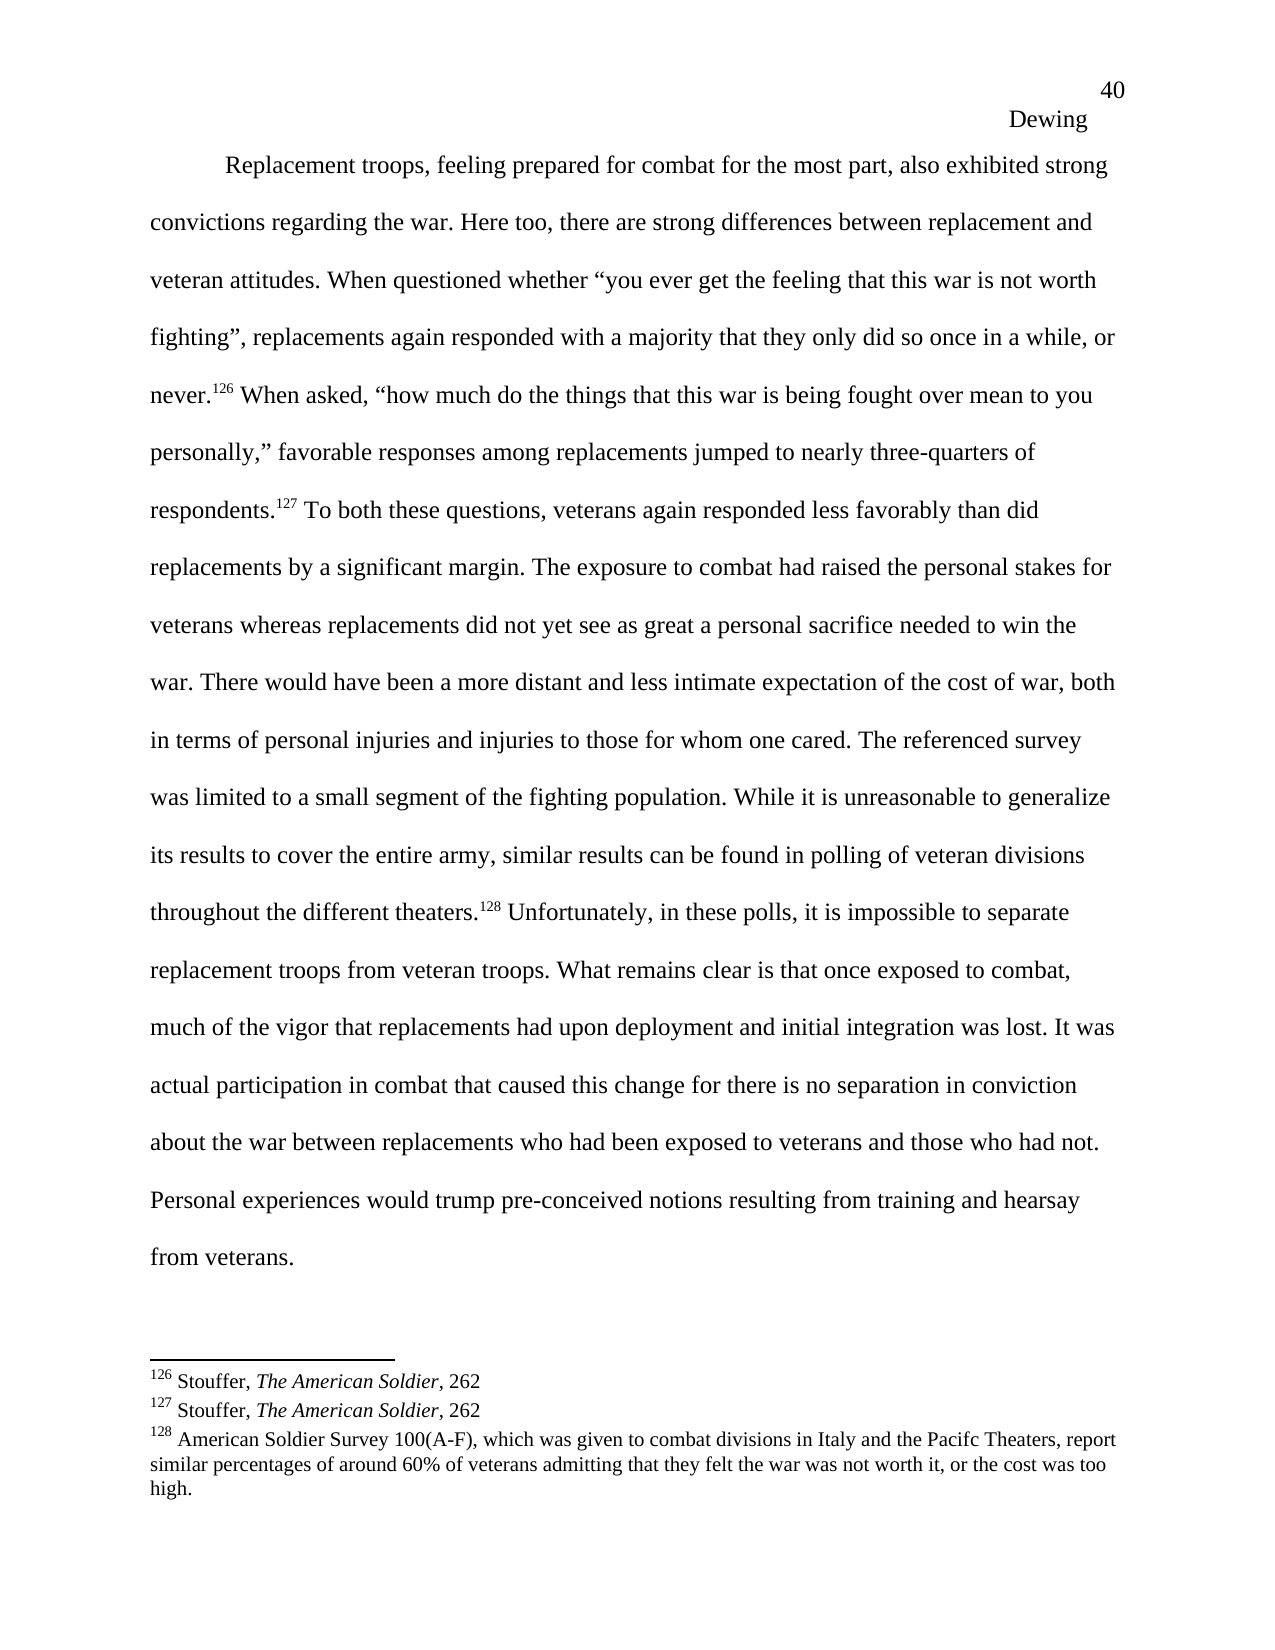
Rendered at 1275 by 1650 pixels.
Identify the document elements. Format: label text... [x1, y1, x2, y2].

text Replacement troops, feeling prepared for combat for the most part, also exhibited strong convictions regarding the war. Here too, there are strong differences between replacement and veteran attitudes. When questioned whether “you ever get the feeling that this war is not worth fighting”, replacements again responded with a majority that they only did so once in a while, or never. When asked, “how much do the things that this war is being fought over mean to you personally,” favorable responses among replacements jumped to nearly three-quarters of respondents. To both these questions, veterans again responded less favorably than did replacements by a significant margin. The exposure to combat had raised the personal stakes for veterans whereas replacements did not yet see as great a personal sacrifice needed to win the war. There would have been a more distant and less intimate expectation of the cost of war, both in terms of personal injuries and injuries to those for whom one cared. The referenced survey was limited to a small segment of the fighting population. While it is unreasonable to generalize its results to cover the entire army, similar results can be found in polling of veteran divisions throughout the different theaters. Unfortunately, in these polls, it is impossible to separate replacement troops from veteran troops. What remains clear is that once exposed to combat, much of the vigor that replacements had upon deployment and initial integration was lost. It was actual participation in combat that caused this change for there is no separation in conviction about the war between replacements who had been exposed to veterans and those who had not. Personal experiences would trump pre-conceived notions resulting from training and hearsay from veterans. [150, 150, 1125, 1271]
